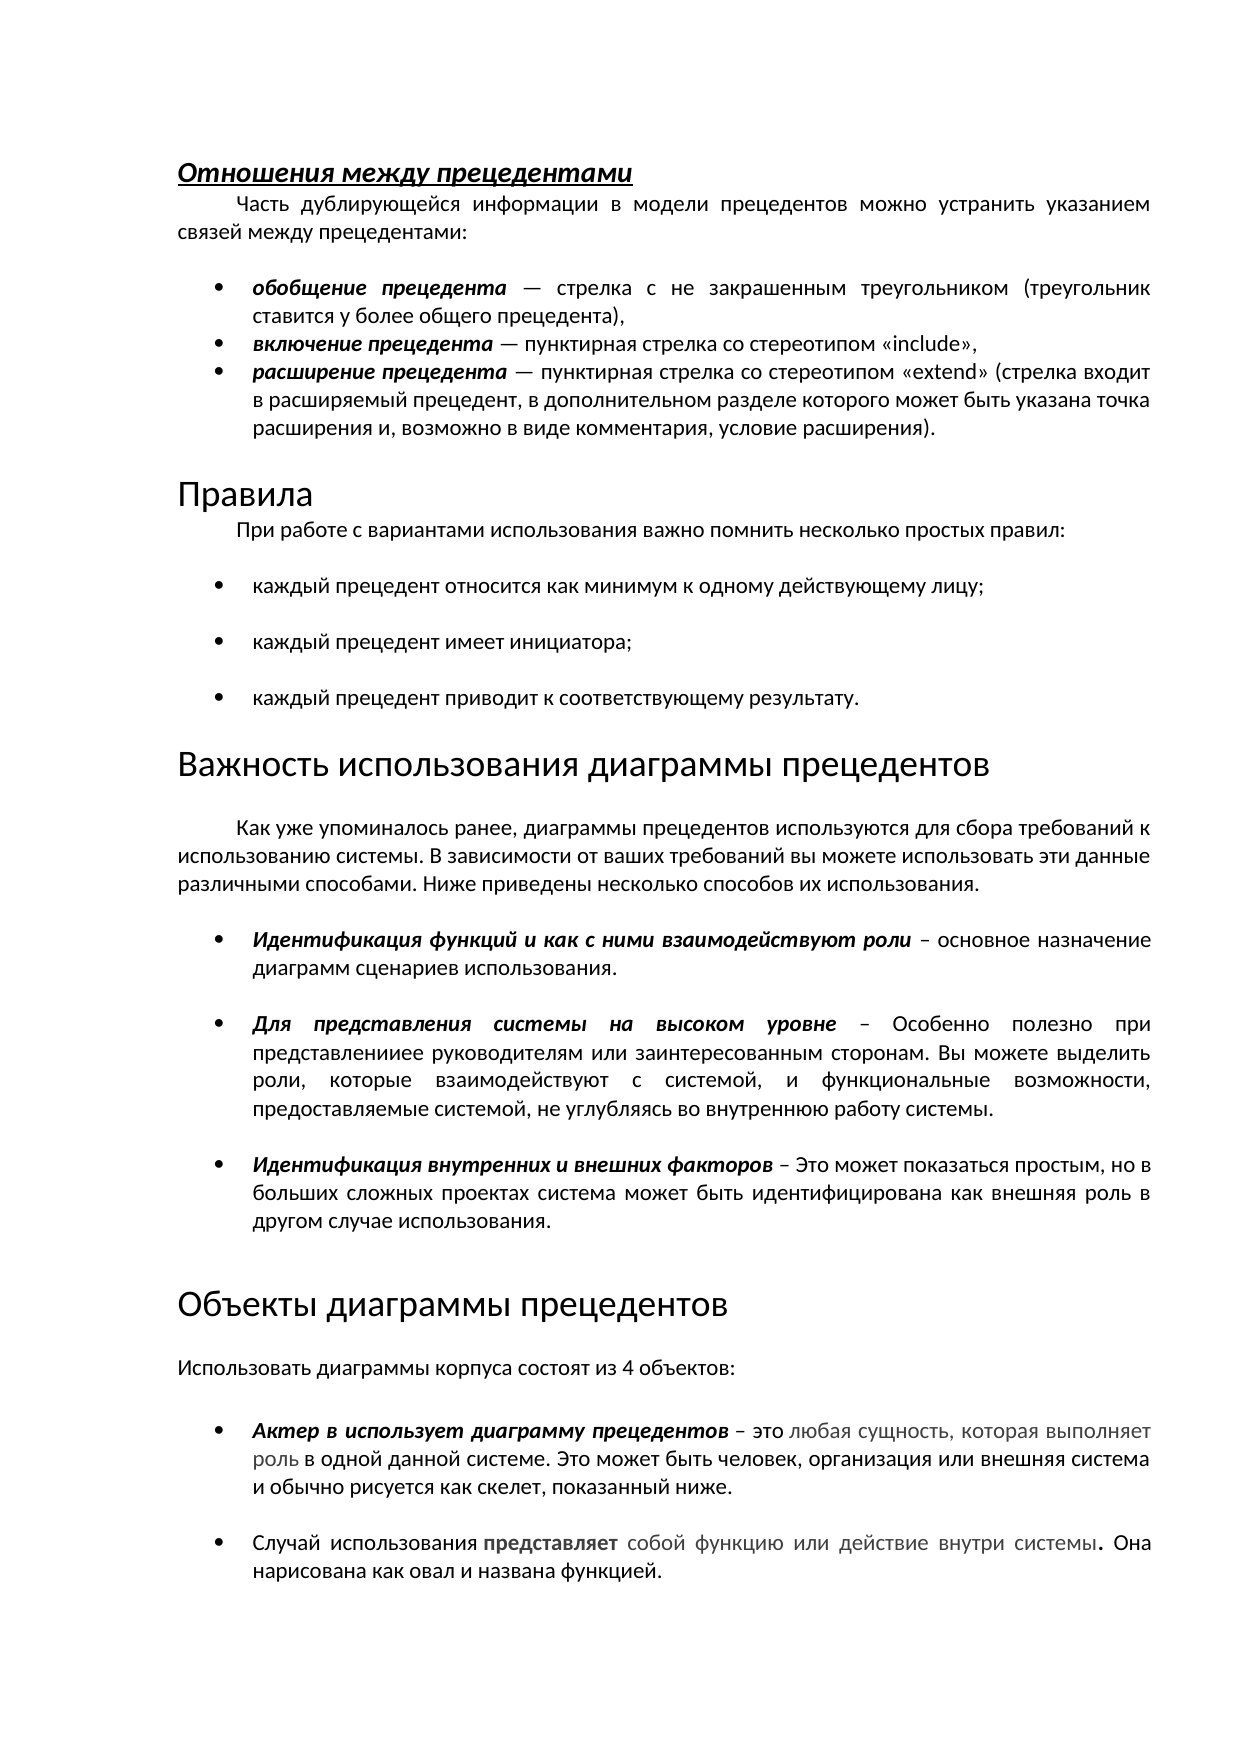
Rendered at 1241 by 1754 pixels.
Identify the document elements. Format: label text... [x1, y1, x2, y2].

text При работе с вариантами использования важно помнить несколько простых правил: [177, 515, 1152, 543]
list Случай использования представляет собой функцию или действие внутри системы. Она нарисована как овал и названа функцией. [215, 1528, 1152, 1584]
list Для представления системы на высоком уровне – Особенно полезно при представленииее руководителям или заинтересованным сторонам. Вы можете выделить роли, которые взаимодействуют с системой, и функциональные возможности, предоставляемые системой, не углубляясь во внутреннюю работу системы. [215, 1009, 1152, 1122]
list Актер в использует диаграмму прецедентов – это любая сущность, которая выполняет роль в одной данной системе. Это может быть человек, организация или внешняя система и обычно рисуется как скелет, показанный ниже. [215, 1416, 1152, 1500]
list каждый прецедент относится как минимум к одному действующему лицу; [215, 571, 1152, 599]
list каждый прецедент приводит к соответствующему результату. [215, 683, 1152, 712]
list Идентификация внутренних и внешних факторов – Это может показаться простым, но в больших сложных проектах система может быть идентифицирована как внешняя роль в другом случае использования. [215, 1150, 1152, 1234]
text Правила [177, 469, 1152, 515]
list каждый прецедент имеет инициатора; [215, 627, 1152, 656]
list включение прецедента — пунктирная стрелка со стереотипом «include», [215, 329, 1152, 357]
text Важность использования диаграммы прецедентов [177, 739, 1152, 785]
list расширение прецедента — пунктирная стрелка со стереотипом «extend» (стрелка входит в расширяемый прецедент, в дополнительном разделе которого может быть указана точка расширения и, возможно в виде комментария, условие расширения). [215, 357, 1152, 442]
text Часть дублирующейся информации в модели прецедентов можно устранить указанием связей между прецедентами: [177, 189, 1152, 245]
text Отношения между прецедентами [177, 154, 1152, 189]
list Идентификация функций и как с ними взаимодействуют роли – основное назначение диаграмм сценариев использования. [215, 926, 1152, 982]
text Объекты диаграммы прецедентов [177, 1279, 1152, 1325]
text Как уже упоминалось ранее, диаграммы прецедентов используются для сбора требований к использованию системы. В зависимости от ваших требований вы можете использовать эти данные различными способами. Ниже приведены несколько способов их использования. [177, 813, 1152, 897]
text Использовать диаграммы корпуса состоят из 4 объектов: [177, 1353, 1152, 1381]
list обобщение прецедента — стрелка с не закрашенным треугольником (треугольник ставится у более общего прецедента), [215, 273, 1152, 329]
